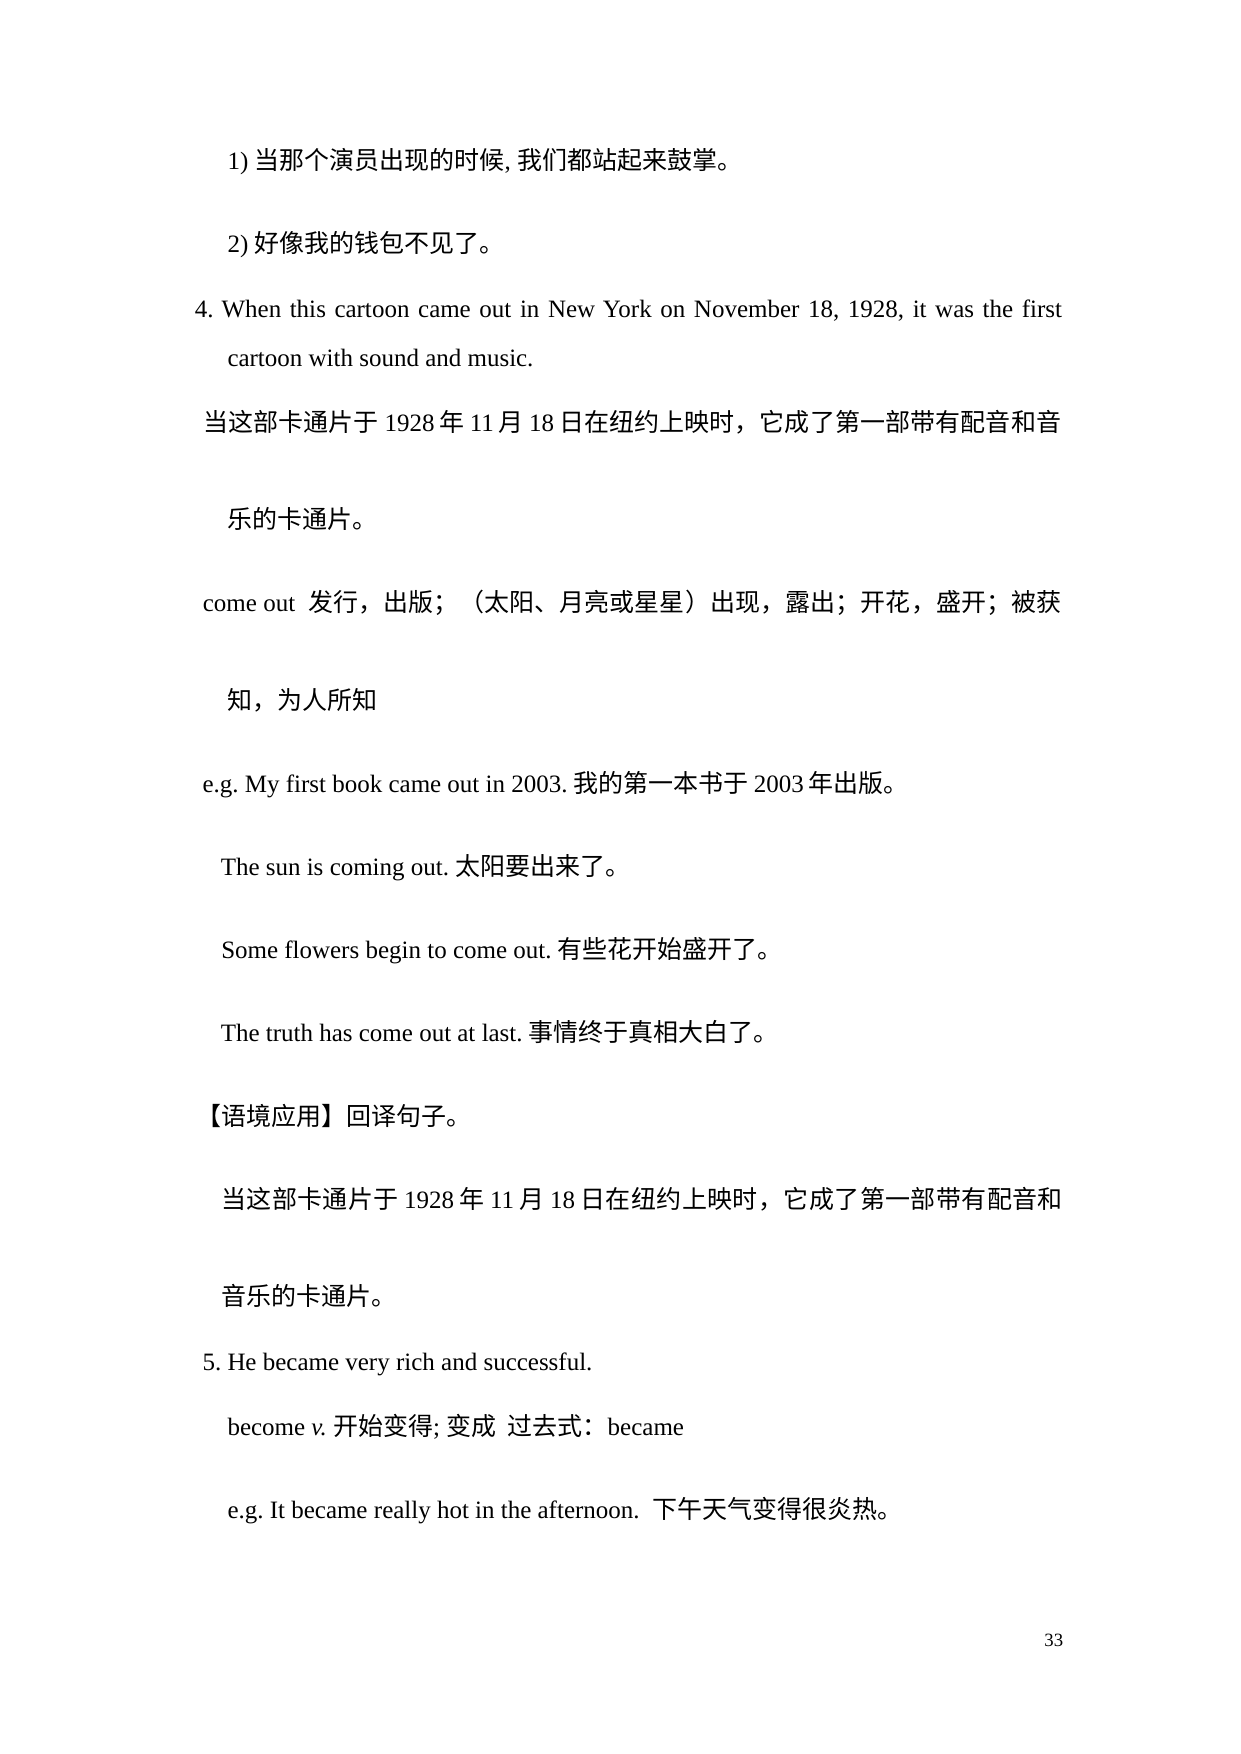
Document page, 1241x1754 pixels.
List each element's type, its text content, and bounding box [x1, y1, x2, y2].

text e.g. My first book came out in 2003. 我的第一本书于2003年出版。 [177, 749, 1063, 814]
text come out 发行，出版；（太阳、月亮或星星）出现，露出；开花，盛开；被获知，为人所知 [177, 568, 1063, 731]
text 4. When this cartoon came out in New York on November 18, 1928, it was the first cartoon with sound and music. [177, 292, 1063, 373]
text 当这部卡通片于1928年11月18日在纽约上映时，它成了第一部带有配音和音乐的卡通片。 [221, 1165, 1063, 1327]
text The truth has come out at last. 事情终于真相大白了。 [177, 998, 1063, 1063]
text 5. He became very rich and successful. [177, 1345, 1063, 1378]
text 【语境应用】回译句子。 [177, 1082, 1063, 1147]
text 1) 当那个演员出现的时候, 我们都站起来鼓掌。 [177, 126, 1063, 191]
text Some flowers begin to come out. 有些花开始盛开了。 [177, 915, 1063, 980]
text e.g. It became really hot in the afternoon. 下午天气变得很炎热。 [177, 1475, 1063, 1540]
text 当这部卡通片于1928年11月18日在纽约上映时，它成了第一部带有配音和音乐的卡通片。 [177, 388, 1063, 550]
text become v. 开始变得; 变成 过去式：became [177, 1392, 1063, 1457]
text The sun is coming out. 太阳要出来了。 [177, 832, 1063, 897]
text 2) 好像我的钱包不见了。 [177, 209, 1063, 274]
